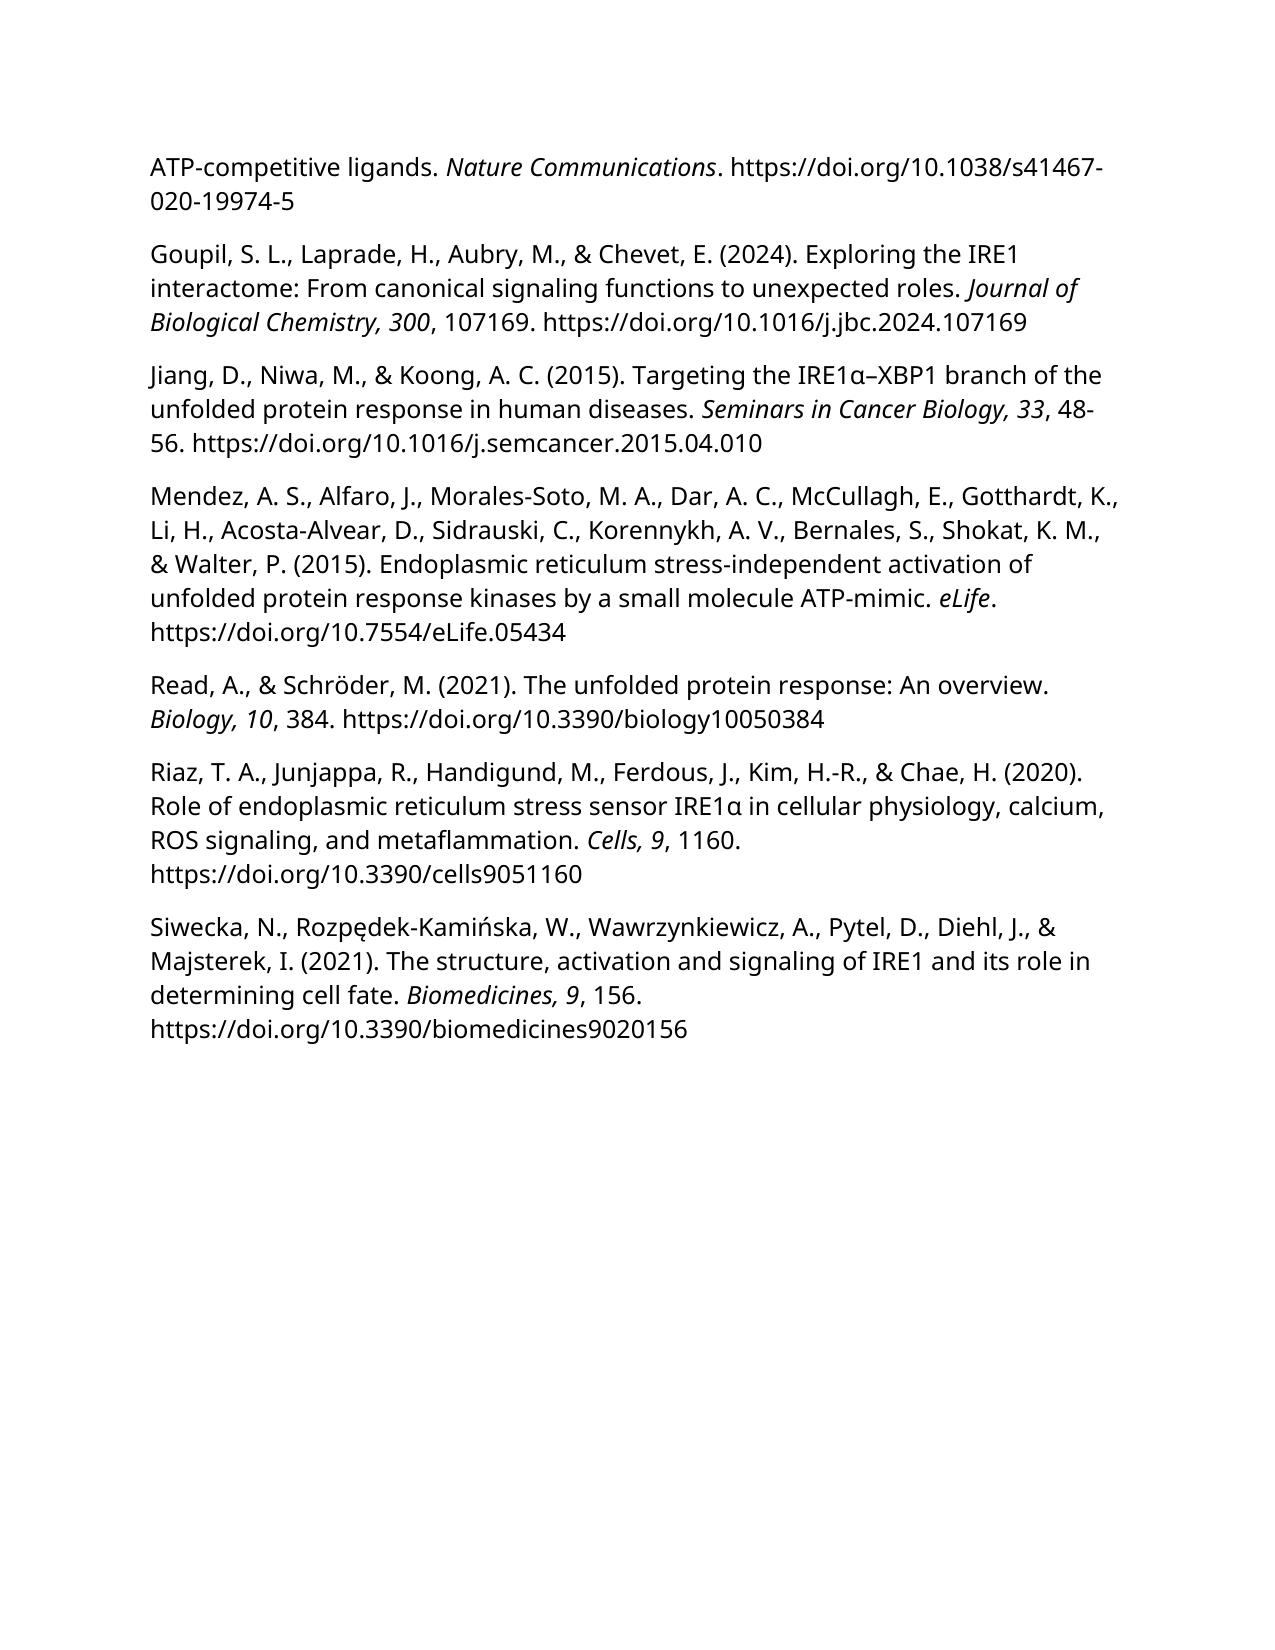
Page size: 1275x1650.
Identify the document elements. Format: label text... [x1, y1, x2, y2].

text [150, 150, 1125, 218]
text Goupil, S. L., Laprade, H., Aubry, M., & Chevet, E. (2024). Exploring the IRE1 interactome: From canonical signaling functions to unexpected roles. Journal of Biological Chemistry, 300, 107169. https://doi.org/10.1016/j.jbc.2024.107169 [150, 237, 1125, 339]
text Siwecka, N., Rozpędek-Kamińska, W., Wawrzynkiewicz, A., Pytel, D., Diehl, J., & Majsterek, I. (2021). The structure, activation and signaling of IRE1 and its role in determining cell fate. Biomedicines, 9, 156. https://doi.org/10.3390/biomedicines9020156 [150, 910, 1125, 1046]
text Mendez, A. S., Alfaro, J., Morales-Soto, M. A., Dar, A. C., McCullagh, E., Gotthardt, K., Li, H., Acosta-Alvear, D., Sidrauski, C., Korennykh, A. V., Bernales, S., Shokat, K. M., & Walter, P. (2015). Endoplasmic reticulum stress-independent activation of unfolded protein response kinases by a small molecule ATP-mimic. eLife. https://doi.org/10.7554/eLife.05434 [150, 479, 1125, 649]
text Read, A., & Schröder, M. (2021). The unfolded protein response: An overview. Biology, 10, 384. https://doi.org/10.3390/biology10050384 [150, 668, 1125, 736]
text Jiang, D., Niwa, M., & Koong, A. C. (2015). Targeting the IRE1α–XBP1 branch of the unfolded protein response in human diseases. Seminars in Cancer Biology, 33, 48-56. https://doi.org/10.1016/j.semcancer.2015.04.010 [150, 358, 1125, 460]
text Riaz, T. A., Junjappa, R., Handigund, M., Ferdous, J., Kim, H.-R., & Chae, H. (2020). Role of endoplasmic reticulum stress sensor IRE1α in cellular physiology, calcium, ROS signaling, and metaflammation. Cells, 9, 1160. https://doi.org/10.3390/cells9051160 [150, 755, 1125, 891]
